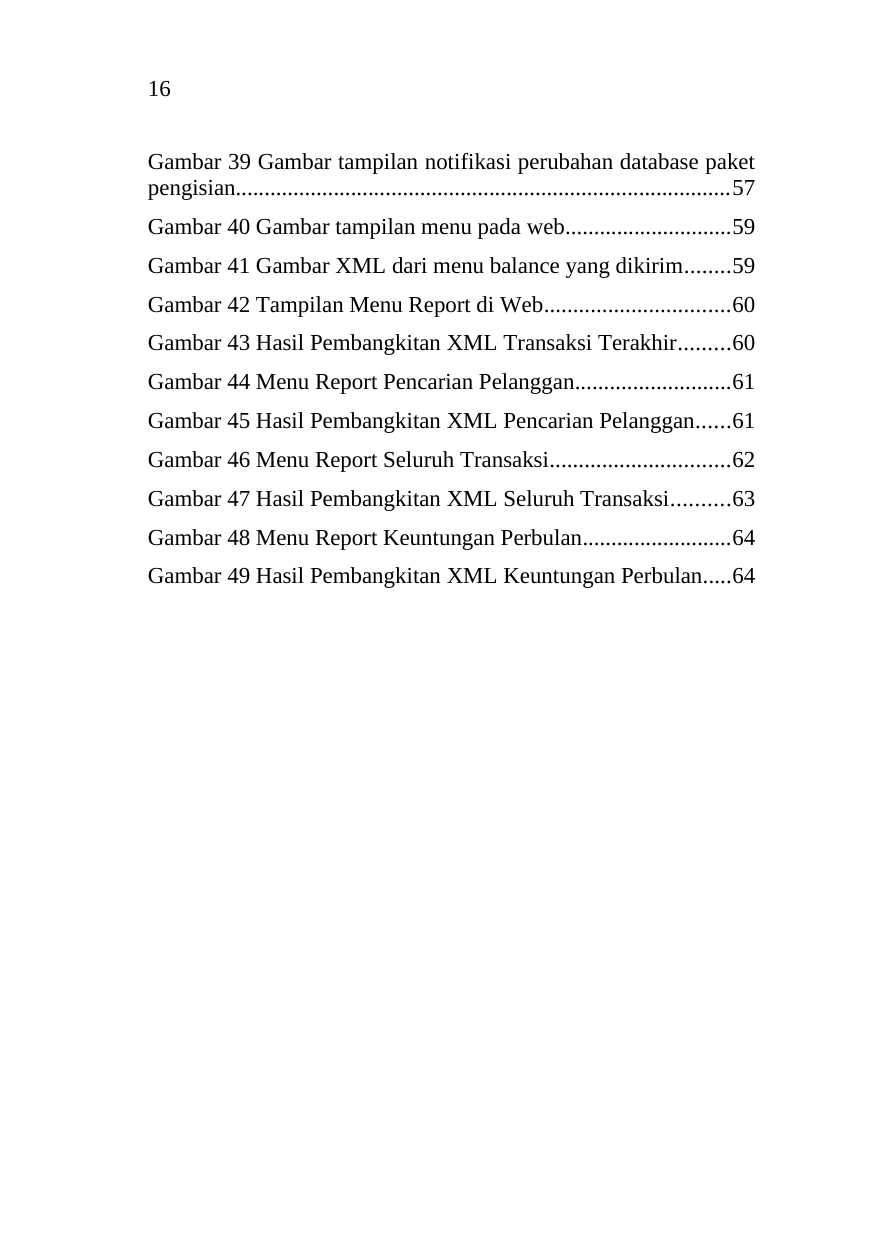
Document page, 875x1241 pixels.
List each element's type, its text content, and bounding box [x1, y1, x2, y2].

text Gambar 45 Hasil Pembangkitan XML Pencarian Pelanggan 61 [148, 407, 756, 433]
text Gambar 46 Menu Report Seluruh Transaksi 62 [148, 446, 756, 472]
text Gambar 47 Hasil Pembangkitan XML Seluruh Transaksi 63 [148, 485, 756, 511]
text Gambar 49 Hasil Pembangkitan XML Keuntungan Perbulan 64 [148, 563, 756, 589]
text Gambar 48 Menu Report Keuntungan Perbulan 64 [148, 524, 756, 550]
text Gambar 41 Gambar XML dari menu balance yang dikirim 59 [148, 252, 756, 278]
text Gambar 39 Gambar tampilan notifikasi perubahan database paket pengisian 57 [148, 148, 756, 200]
text Gambar 43 Hasil Pembangkitan XML Transaksi Terakhir 60 [148, 329, 756, 356]
text Gambar 42 Tampilan Menu Report di Web 60 [148, 291, 756, 317]
text Gambar 44 Menu Report Pencarian Pelanggan 61 [148, 368, 756, 395]
text Gambar 40 Gambar tampilan menu pada web 59 [148, 213, 756, 239]
